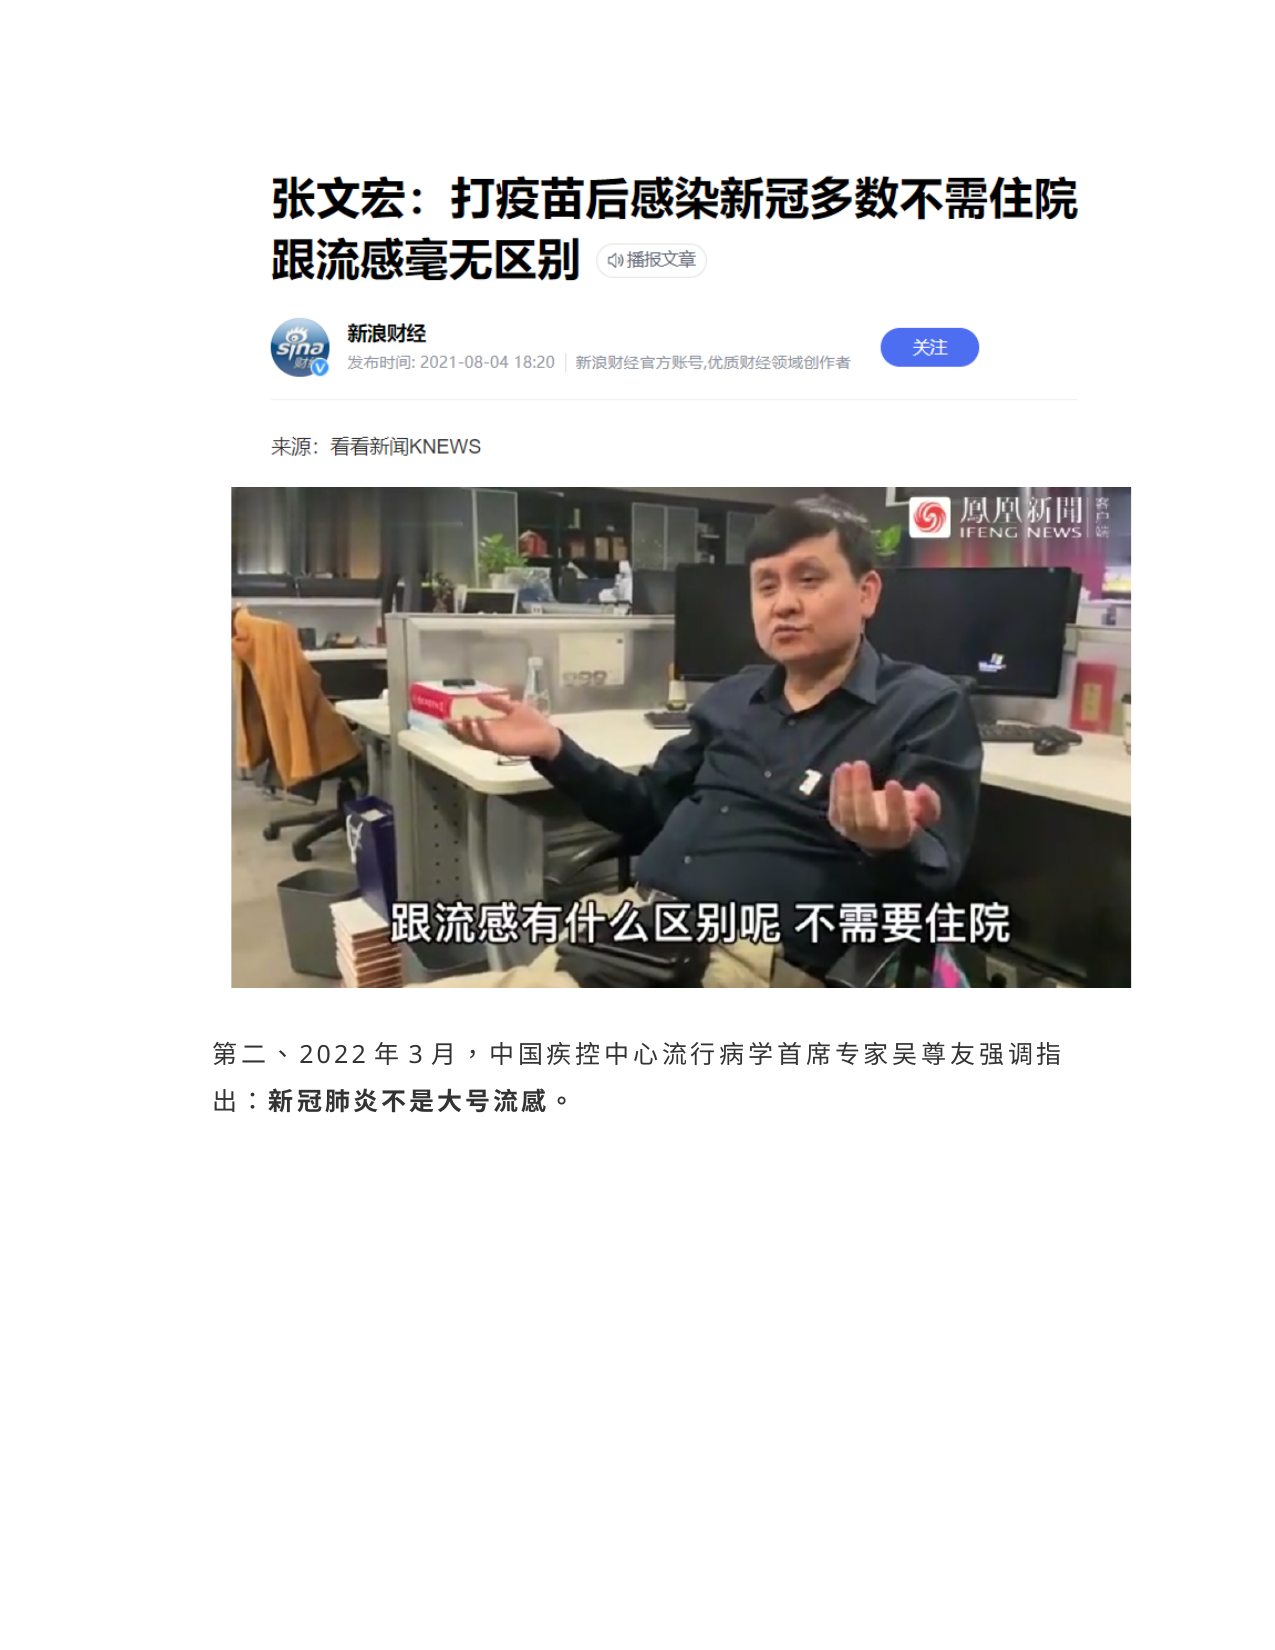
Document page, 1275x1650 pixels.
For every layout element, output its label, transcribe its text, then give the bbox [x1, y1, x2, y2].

text 第二、2022年3月，中国疾控中心流行病学首席专家吴尊友强调指出：新冠肺炎不是大号流感。 [212, 1025, 1062, 1118]
picture [231, 150, 1132, 988]
